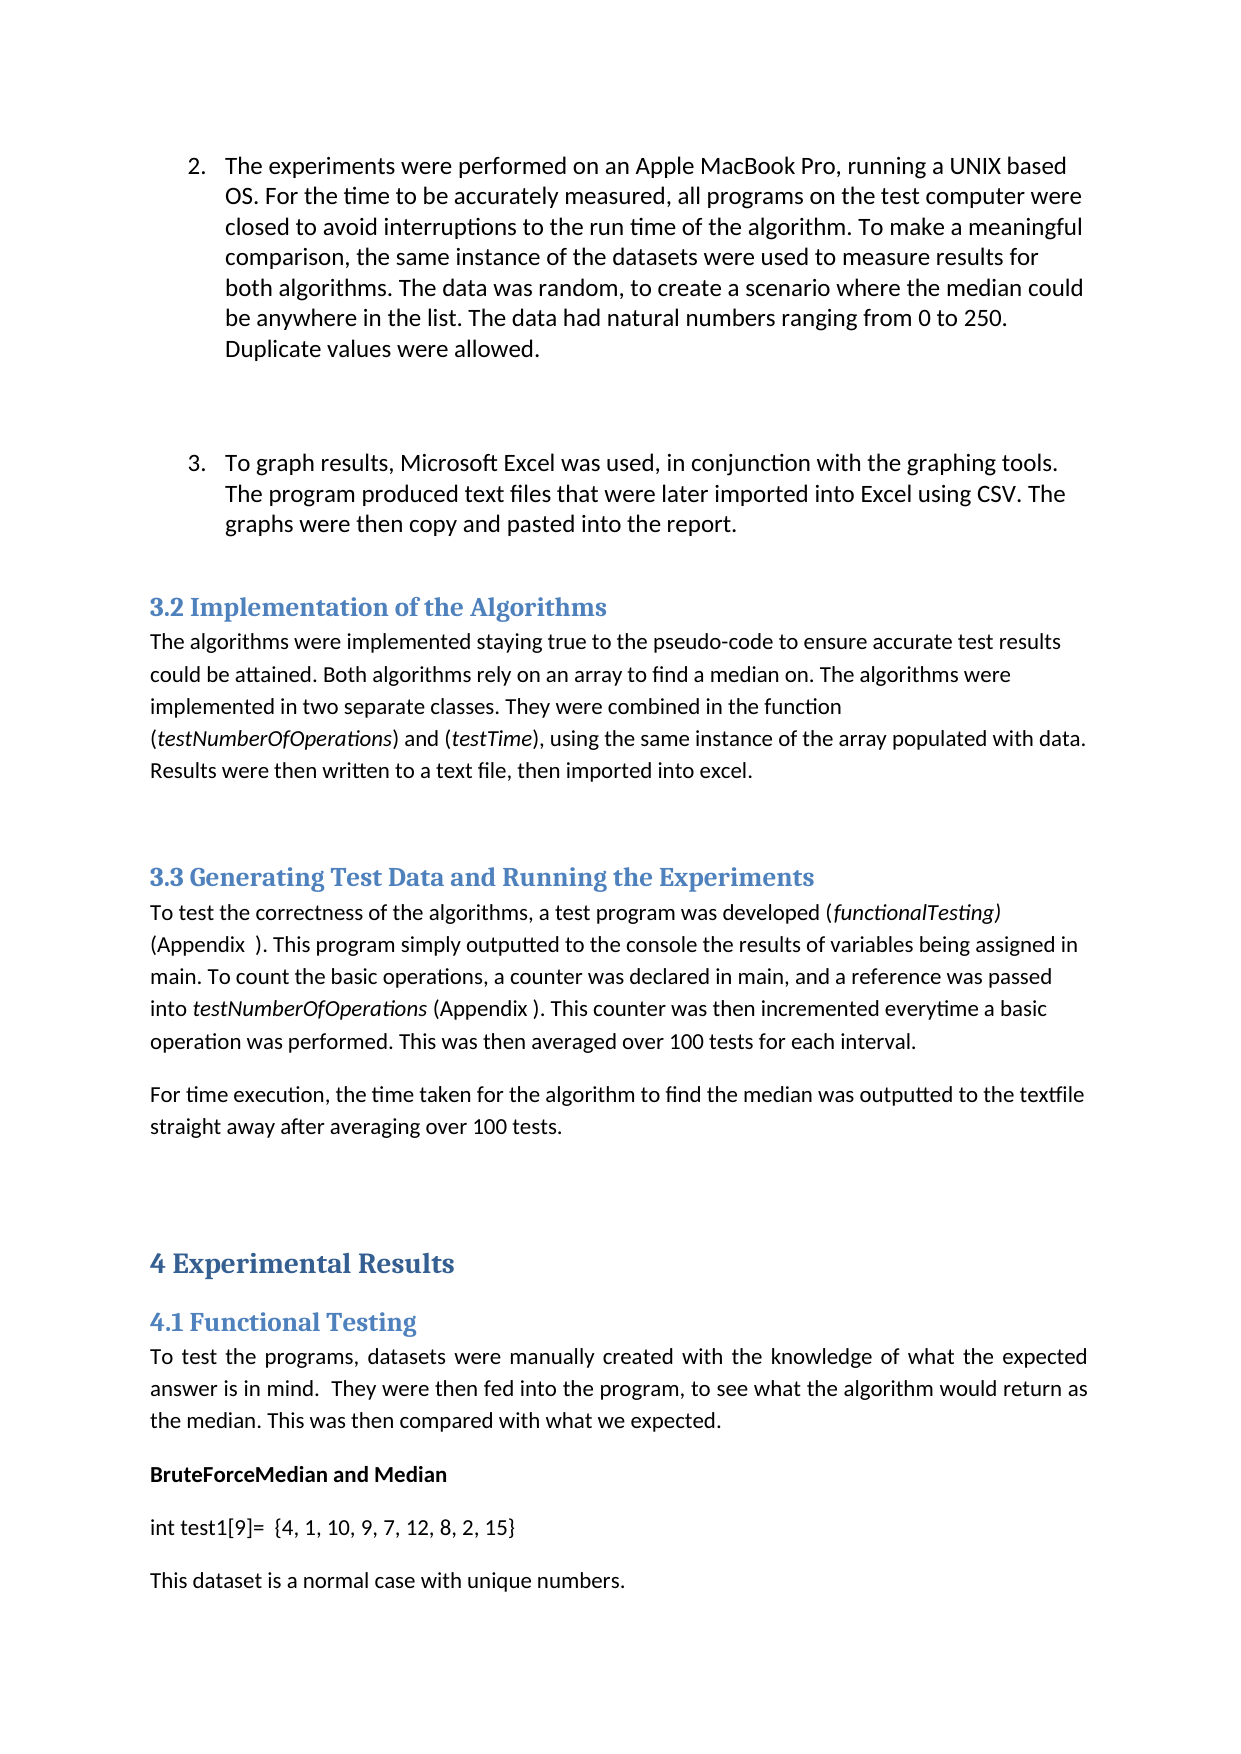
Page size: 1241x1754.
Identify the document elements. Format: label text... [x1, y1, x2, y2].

text To test the correctness of the algorithms, a test program was developed (functionalTesting) (Appendix ). This program simply outputted to the console the results of variables being assigned in main. To count the basic operations, a counter was declared in main, and a reference was passed into testNumberOfOperations (Appendix ). This counter was then incremented everytime a basic operation was performed. This was then averaged over 100 tests for each interval. [150, 898, 1090, 1055]
subtitle 3.3 Generating Test Data and Running the Experiments [150, 862, 1090, 893]
subtitle 3.2 Implementation of the Algorithms [150, 592, 1090, 623]
text To test the programs, datasets were manually created with the knowledge of what the expected answer is in mind. They were then fed into the program, to see what the algorithm would return as the median. This was then compared with what we expected. [150, 1342, 1090, 1435]
text The algorithms were implemented staying true to the pseudo-code to ensure accurate test results could be attained. Both algorithms rely on an array to find a median on. The algorithms were implemented in two separate classes. They were combined in the function (testNumberOfOperations) and (testTime), using the same instance of the array populated with data. Results were then written to a text file, then imported into excel. [150, 627, 1090, 784]
text int test1[9]= {4, 1, 10, 9, 7, 12, 8, 2, 15} [150, 1513, 1090, 1541]
list The experiments were performed on an Apple MacBook Pro, running a UNIX based OS. For the time to be accurately measured, all programs on the test computer were closed to avoid interruptions to the run time of the algorithm. To make a meaningful comparison, the same instance of the datasets were used to measure results for both algorithms. The data was random, to create a scenario where the median could be anywhere in the list. The data had natural numbers ranging from 0 to 250. Duplicate values were allowed. [187, 150, 1090, 364]
subtitle 4 Experimental Results [150, 1247, 1090, 1281]
list To graph results, Microsoft Excel was used, in conjunction with the graphing tools. The program produced text files that were later imported into Excel using CSV. The graphs were then copy and pasted into the report. [187, 447, 1090, 539]
text For time execution, the time taken for the algorithm to find the median was outputted to the textfile straight away after averaging over 100 tests. [150, 1080, 1090, 1140]
text BruteForceMedian and Median [150, 1460, 1090, 1488]
text This dataset is a normal case with unique numbers. [150, 1566, 1090, 1594]
subtitle 4.1 Functional Testing [150, 1307, 1090, 1338]
